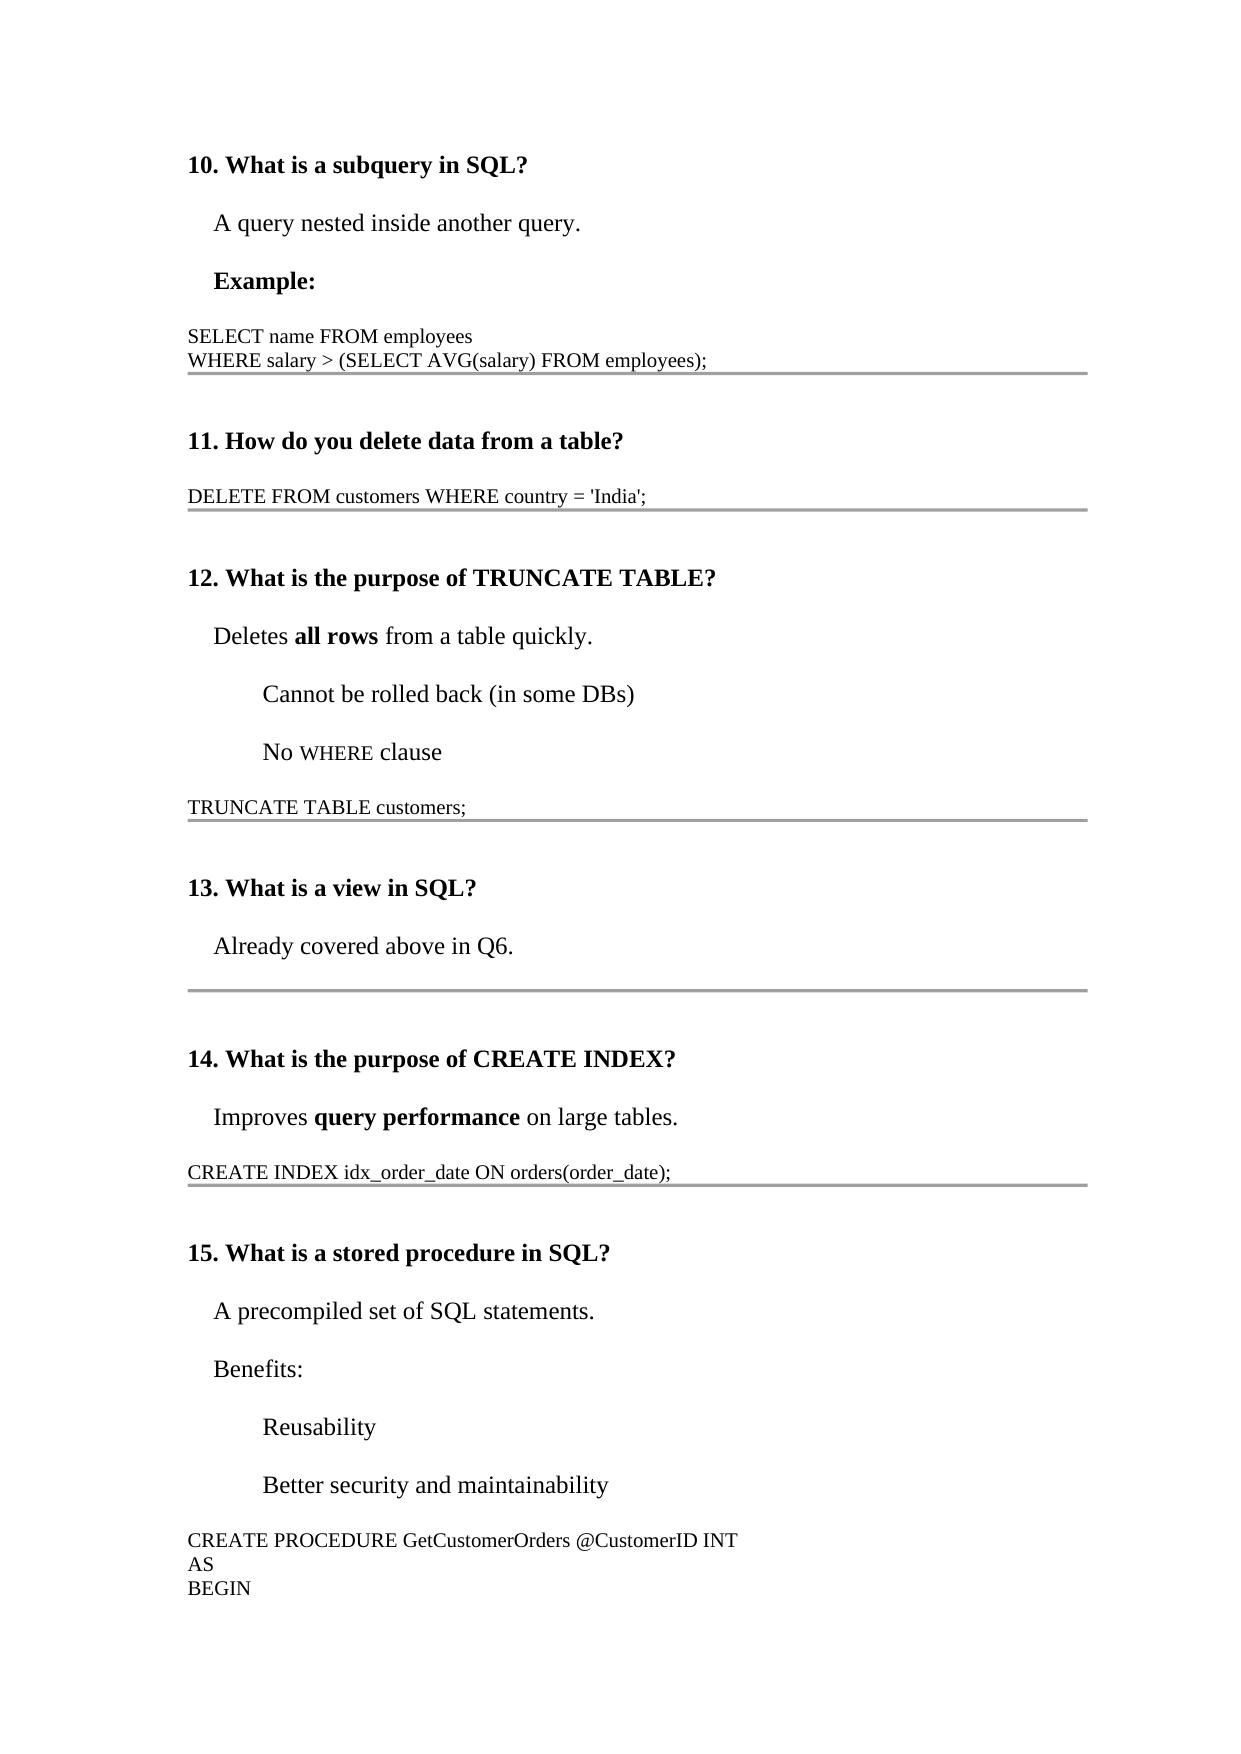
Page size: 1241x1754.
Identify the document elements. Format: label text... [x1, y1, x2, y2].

text SELECT name FROM employees [187, 324, 1053, 348]
text TRUNCATE TABLE customers; [187, 795, 1053, 818]
subtitle 11. How do you delete data from a table? [187, 426, 1053, 455]
text Reusability [262, 1412, 1053, 1441]
subtitle 13. What is a view in SQL? [187, 873, 1053, 902]
text BEGIN [187, 1576, 1053, 1600]
text Better security and maintainability [262, 1470, 1053, 1499]
subtitle 10. What is a subquery in SQL? [187, 150, 1053, 179]
text ✅ A query nested inside another query. [187, 208, 1053, 237]
text Cannot be rolled back (in some DBs) [262, 679, 1053, 708]
text ✅ A precompiled set of SQL statements. [187, 1296, 1053, 1325]
subtitle 14. What is the purpose of CREATE INDEX? [187, 1044, 1053, 1072]
text CREATE INDEX idx_order_date ON orders(order_date); [187, 1159, 1053, 1183]
text ✅ Deletes all rows from a table quickly. [187, 621, 1053, 650]
text CREATE PROCEDURE GetCustomerOrders @CustomerID INT [187, 1528, 1053, 1552]
subtitle 15. What is a stored procedure in SQL? [187, 1238, 1053, 1267]
text ✅ Already covered above in Q6. [187, 931, 1053, 960]
text WHERE salary > (SELECT AVG(salary) FROM employees); [187, 348, 1053, 371]
text DELETE FROM customers WHERE country = 'India'; [187, 484, 1053, 508]
text No WHERE clause [262, 737, 1053, 766]
subtitle 12. What is the purpose of TRUNCATE TABLE? [187, 563, 1053, 592]
text ✅ Improves query performance on large tables. [187, 1102, 1053, 1130]
text ✅ Example: [187, 266, 1053, 294]
text AS [187, 1552, 1053, 1576]
text ✅ Benefits: [187, 1354, 1053, 1383]
